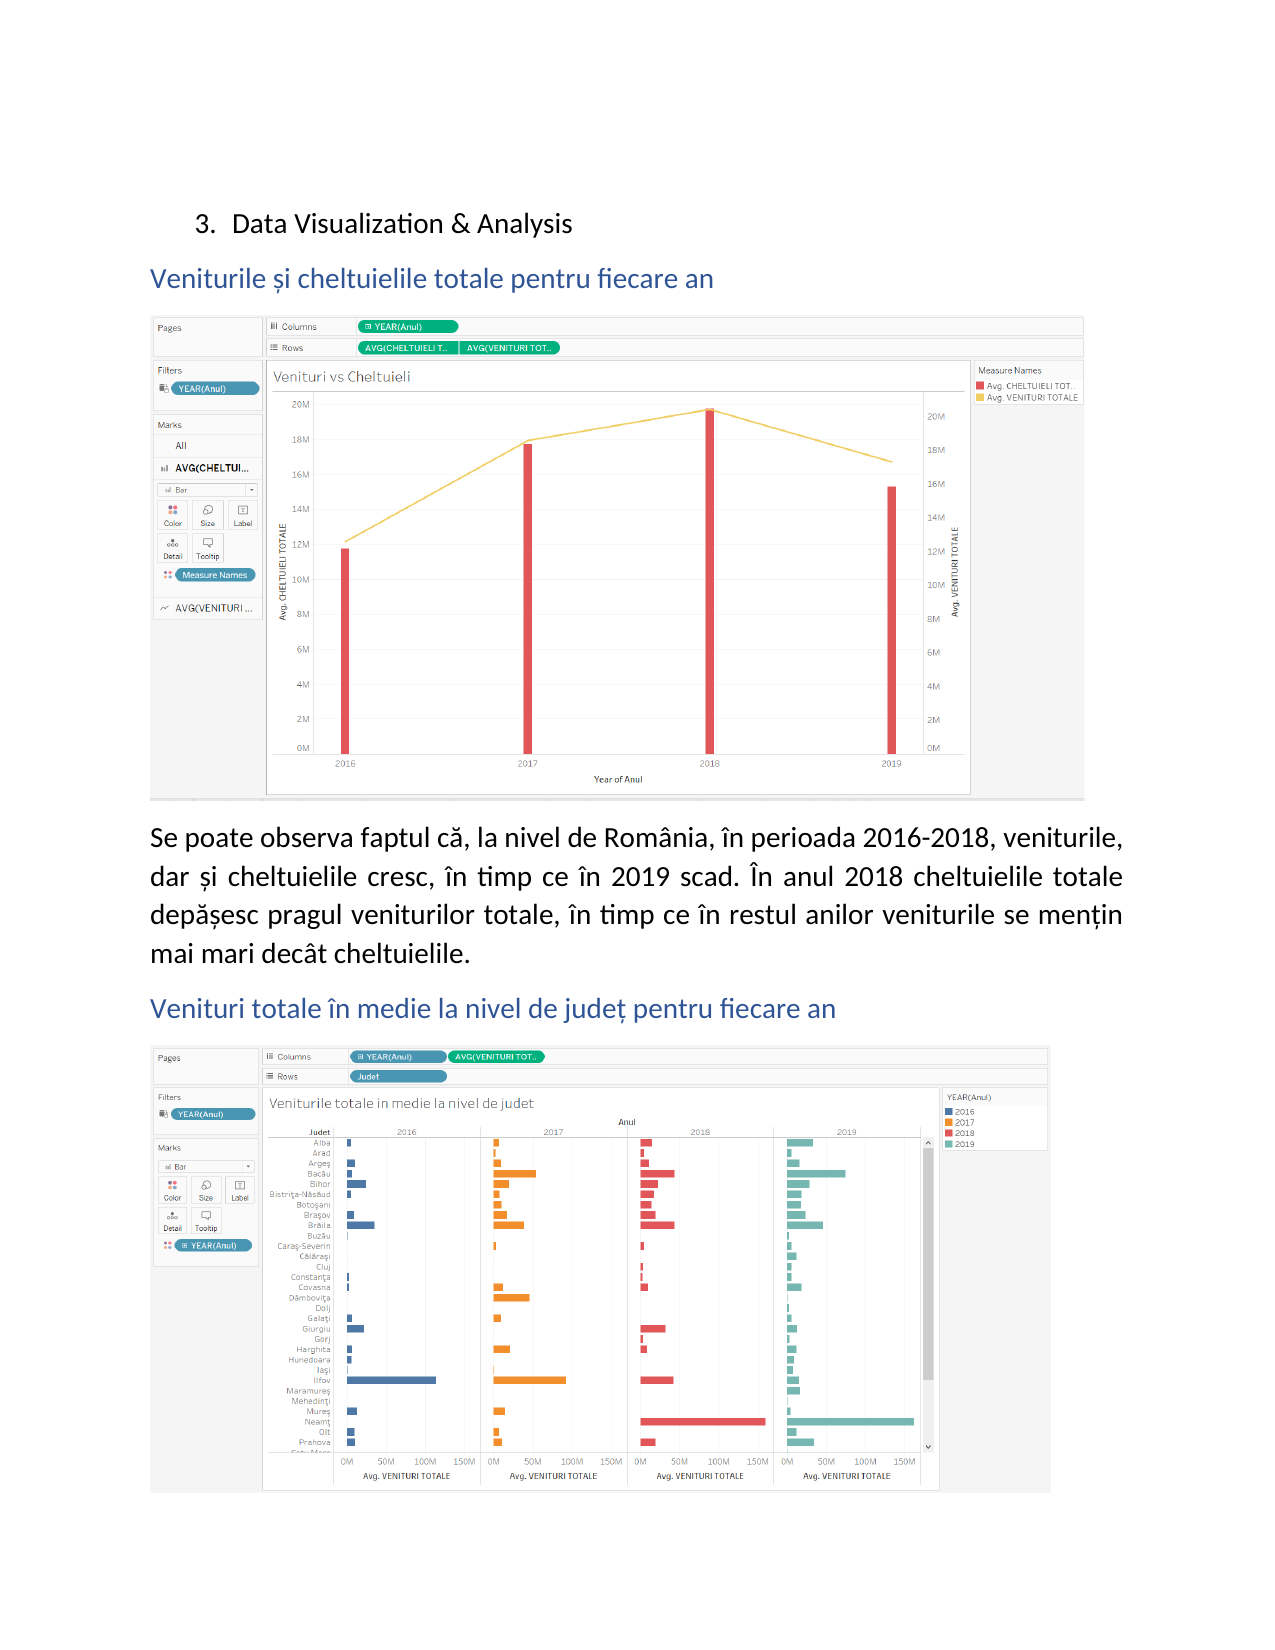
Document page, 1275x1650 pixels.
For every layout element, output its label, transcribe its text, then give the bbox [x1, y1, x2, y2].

text Se poate observa faptul că, la nivel de România, în perioada 2016-2018, veniturile, dar și cheltuielile cresc, în timp ce în 2019 scad. În anul 2018 cheltuielile totale depășesc pragul veniturilor totale, în timp ce în restul anilor veniturile se mențin mai mari decât cheltuielile. [150, 819, 1125, 971]
picture [150, 315, 1085, 801]
picture [150, 1045, 1051, 1493]
list Data Visualization & Analysis [194, 205, 1125, 241]
text Veniturile și cheltuielile totale pentru fiecare an [150, 260, 1125, 296]
text Venituri totale în medie la nivel de județ pentru fiecare an [150, 990, 1125, 1026]
